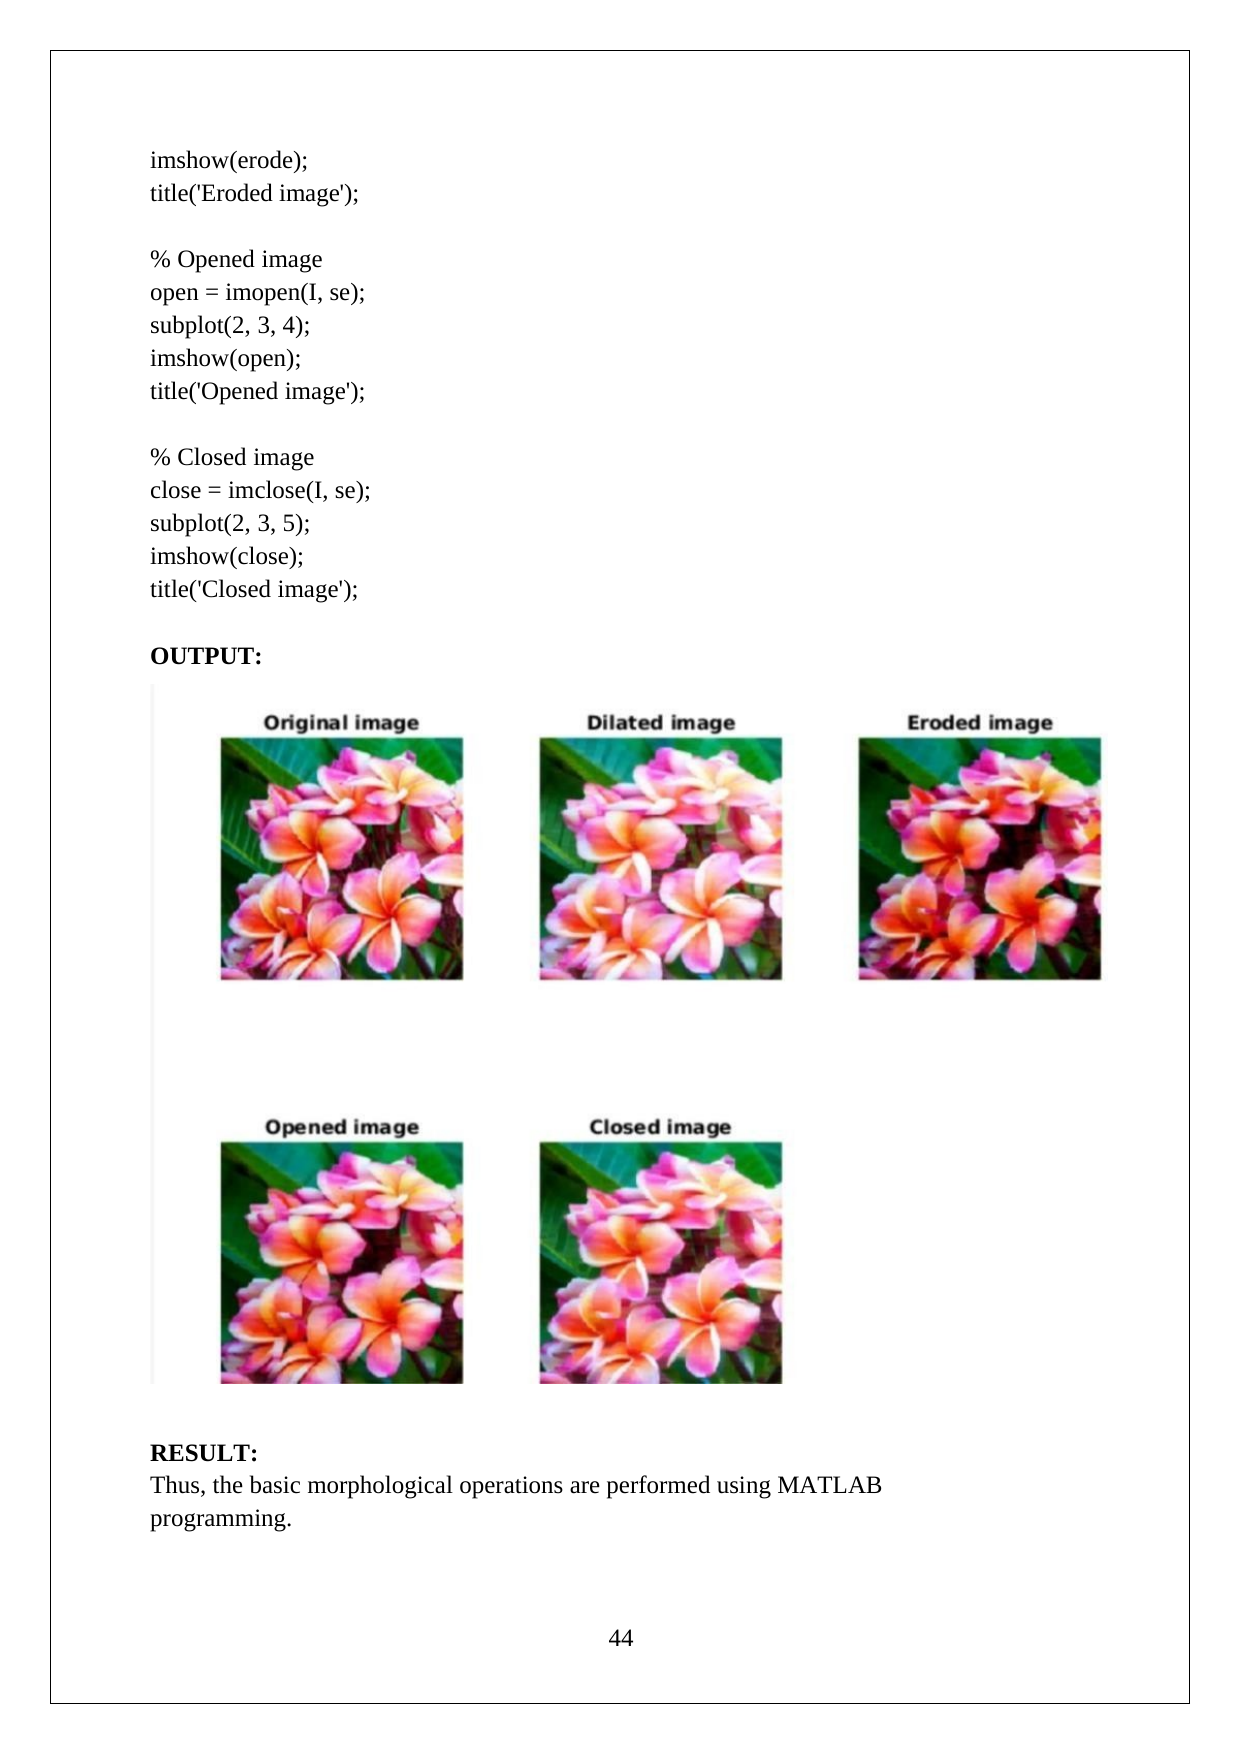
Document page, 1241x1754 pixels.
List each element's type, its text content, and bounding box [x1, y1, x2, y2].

picture [150, 684, 1108, 1384]
text % Opened image open = imopen(I, se); subplot(2, 3, 4); imshow(open); title('Opened image'); [150, 244, 366, 404]
text RESULT: [150, 1438, 1171, 1466]
text imshow(erode); title('Eroded image'); [150, 145, 359, 206]
text Thus, the basic morphological operations are performed using MATLAB programming. [150, 1470, 914, 1532]
text close = imclose(I, se); subplot(2, 3, 5); imshow(close); title('Closed image'); [150, 475, 373, 603]
subtitle OUTPUT: [150, 641, 1171, 670]
text % Closed image [150, 442, 1171, 471]
